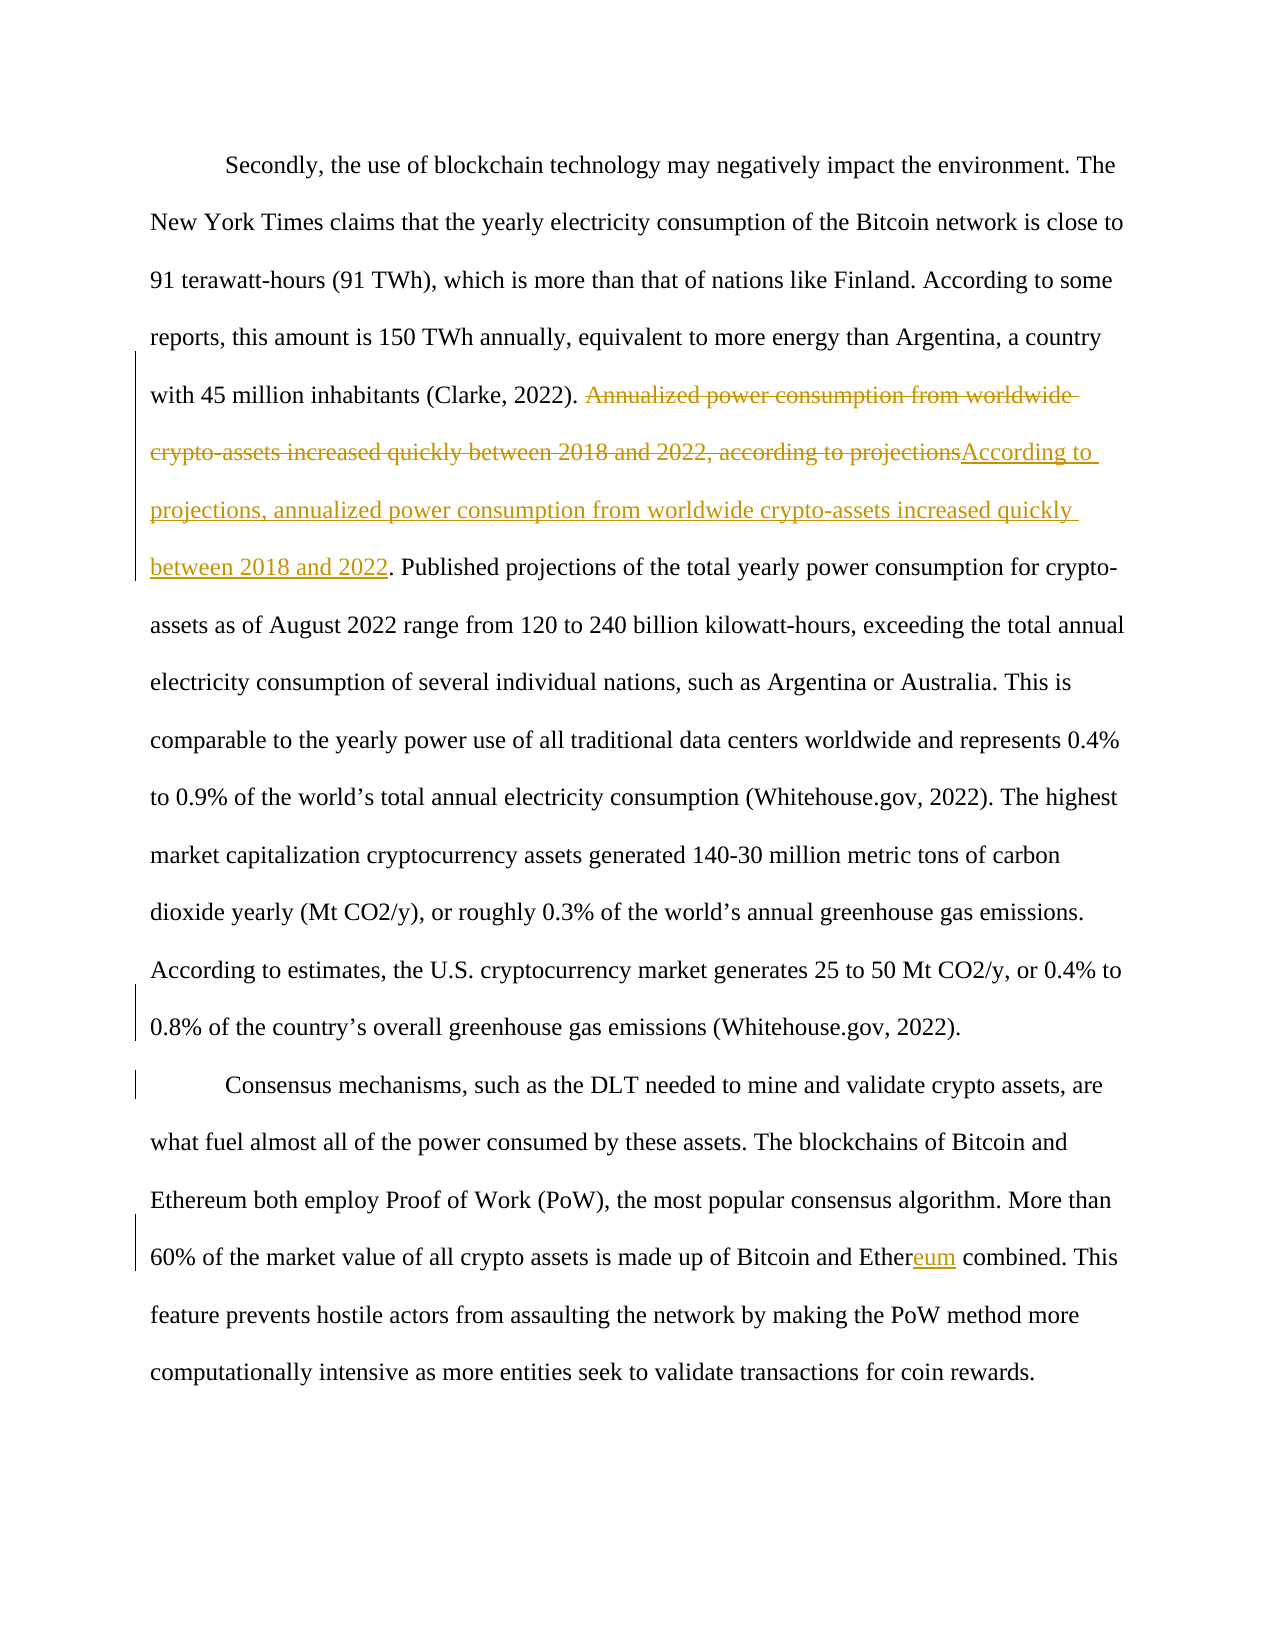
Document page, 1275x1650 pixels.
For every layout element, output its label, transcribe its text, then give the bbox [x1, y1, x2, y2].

text Secondly, the use of blockchain technology may negatively impact the environment. The New York Times claims that the yearly electricity consumption of the Bitcoin network is close to 91 terawatt-hours (91 TWh), which is more than that of nations like Finland. According to some reports, this amount is 150 TWh annually, equivalent to more energy than Argentina, a country with 45 million inhabitants (Clarke, 2022). . Published projections of the total yearly power consumption for crypto-assets as of August 2022 range from 120 to 240 billion kilowatt-hours, exceeding the total annual electricity consumption of several individual nations, such as Argentina or Australia. This is comparable to the yearly power use of all traditional data centers worldwide and represents 0.4% to 0.9% of the world’s total annual electricity consumption (Whitehouse.gov, 2022). The highest market capitalization cryptocurrency assets generated 140-30 million metric tons of carbon dioxide yearly (Mt CO2/y), or roughly 0.3% of the world’s annual greenhouse gas emissions. According to estimates, the U.S. cryptocurrency market generates 25 to 50 Mt CO2/y, or 0.4% to 0.8% of the country’s overall greenhouse gas emissions (Whitehouse.gov, 2022). [150, 150, 1125, 1041]
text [150, 1070, 1125, 1386]
